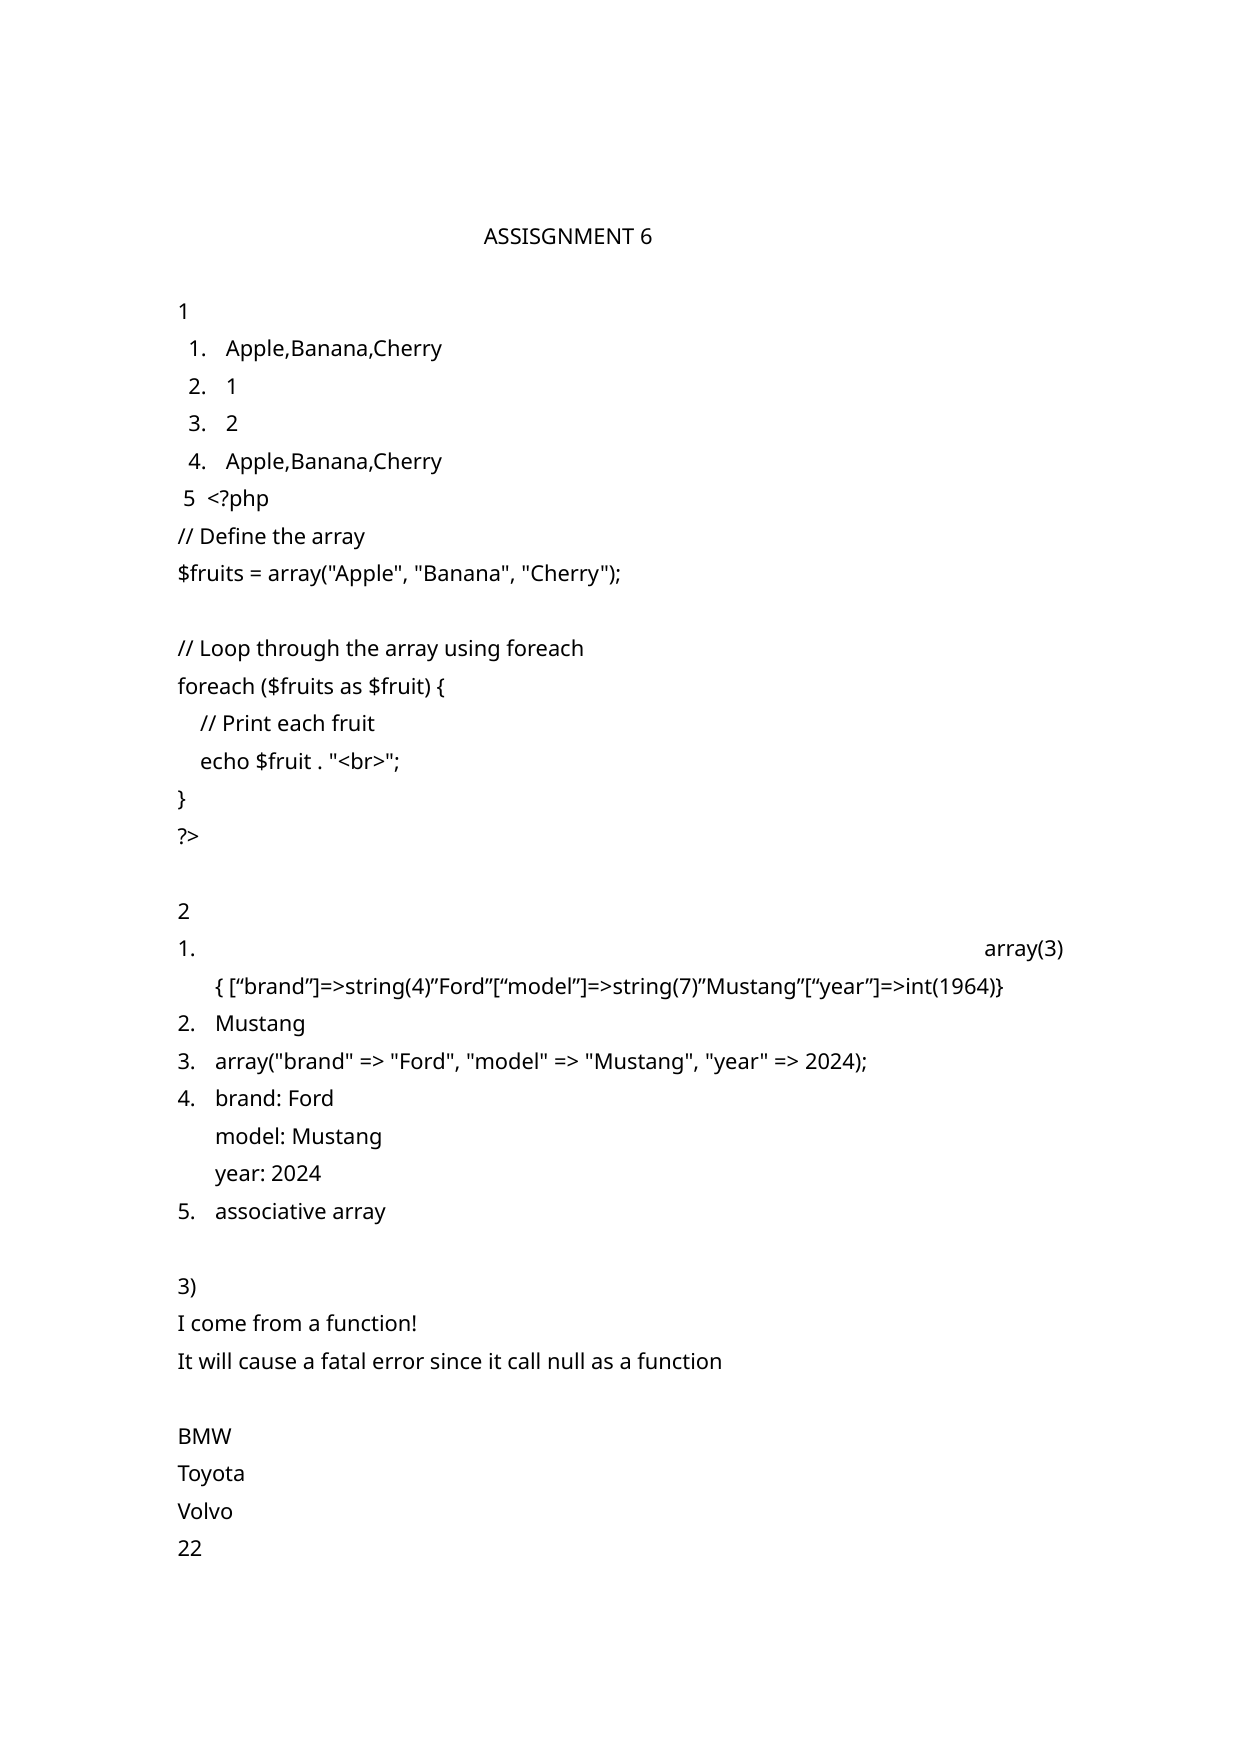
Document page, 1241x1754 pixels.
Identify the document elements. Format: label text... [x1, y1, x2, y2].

text $fruits = array("Apple", "Banana", "Cherry"); [177, 554, 1063, 592]
list model: Mustang [215, 1117, 1063, 1154]
list year: 2024 [215, 1154, 1063, 1192]
list Apple,Banana,Cherry [188, 442, 1063, 479]
text 22 [177, 1529, 1063, 1567]
text // Loop through the array using foreach [177, 629, 1063, 667]
text // Define the array [177, 517, 1063, 554]
list array(3){ [“brand”]=>string(4)”Ford”[“model”]=>string(7)”Mustang”[“year”]=>int(1964)} [177, 929, 1063, 1004]
text foreach ($fruits as $fruit) { [177, 667, 1063, 704]
text 5 <?php [177, 479, 1063, 517]
list array("brand" => "Ford", "model" => "Mustang", "year" => 2024); [177, 1042, 1063, 1079]
text 3) [177, 1267, 1063, 1304]
text ?> [177, 817, 1063, 854]
text // Print each fruit [177, 704, 1063, 742]
text I come from a function! [177, 1304, 1063, 1342]
list Mustang [177, 1004, 1063, 1042]
text 2 [177, 892, 1063, 929]
text Toyota [177, 1454, 1063, 1492]
text ASSISGNMENT 6 [177, 217, 1063, 254]
text BMW [177, 1417, 1063, 1454]
text } [177, 779, 1063, 817]
list brand: Ford [177, 1079, 1063, 1117]
text echo $fruit . "<br>"; [177, 742, 1063, 779]
list Apple,Banana,Cherry [188, 329, 1063, 367]
list associative array [177, 1192, 1063, 1229]
text Volvo [177, 1492, 1063, 1529]
list 2 [188, 404, 1063, 442]
text 1 [177, 292, 1063, 329]
text It will cause a fatal error since it call null as a function [177, 1342, 1063, 1379]
list 1 [188, 367, 1063, 404]
